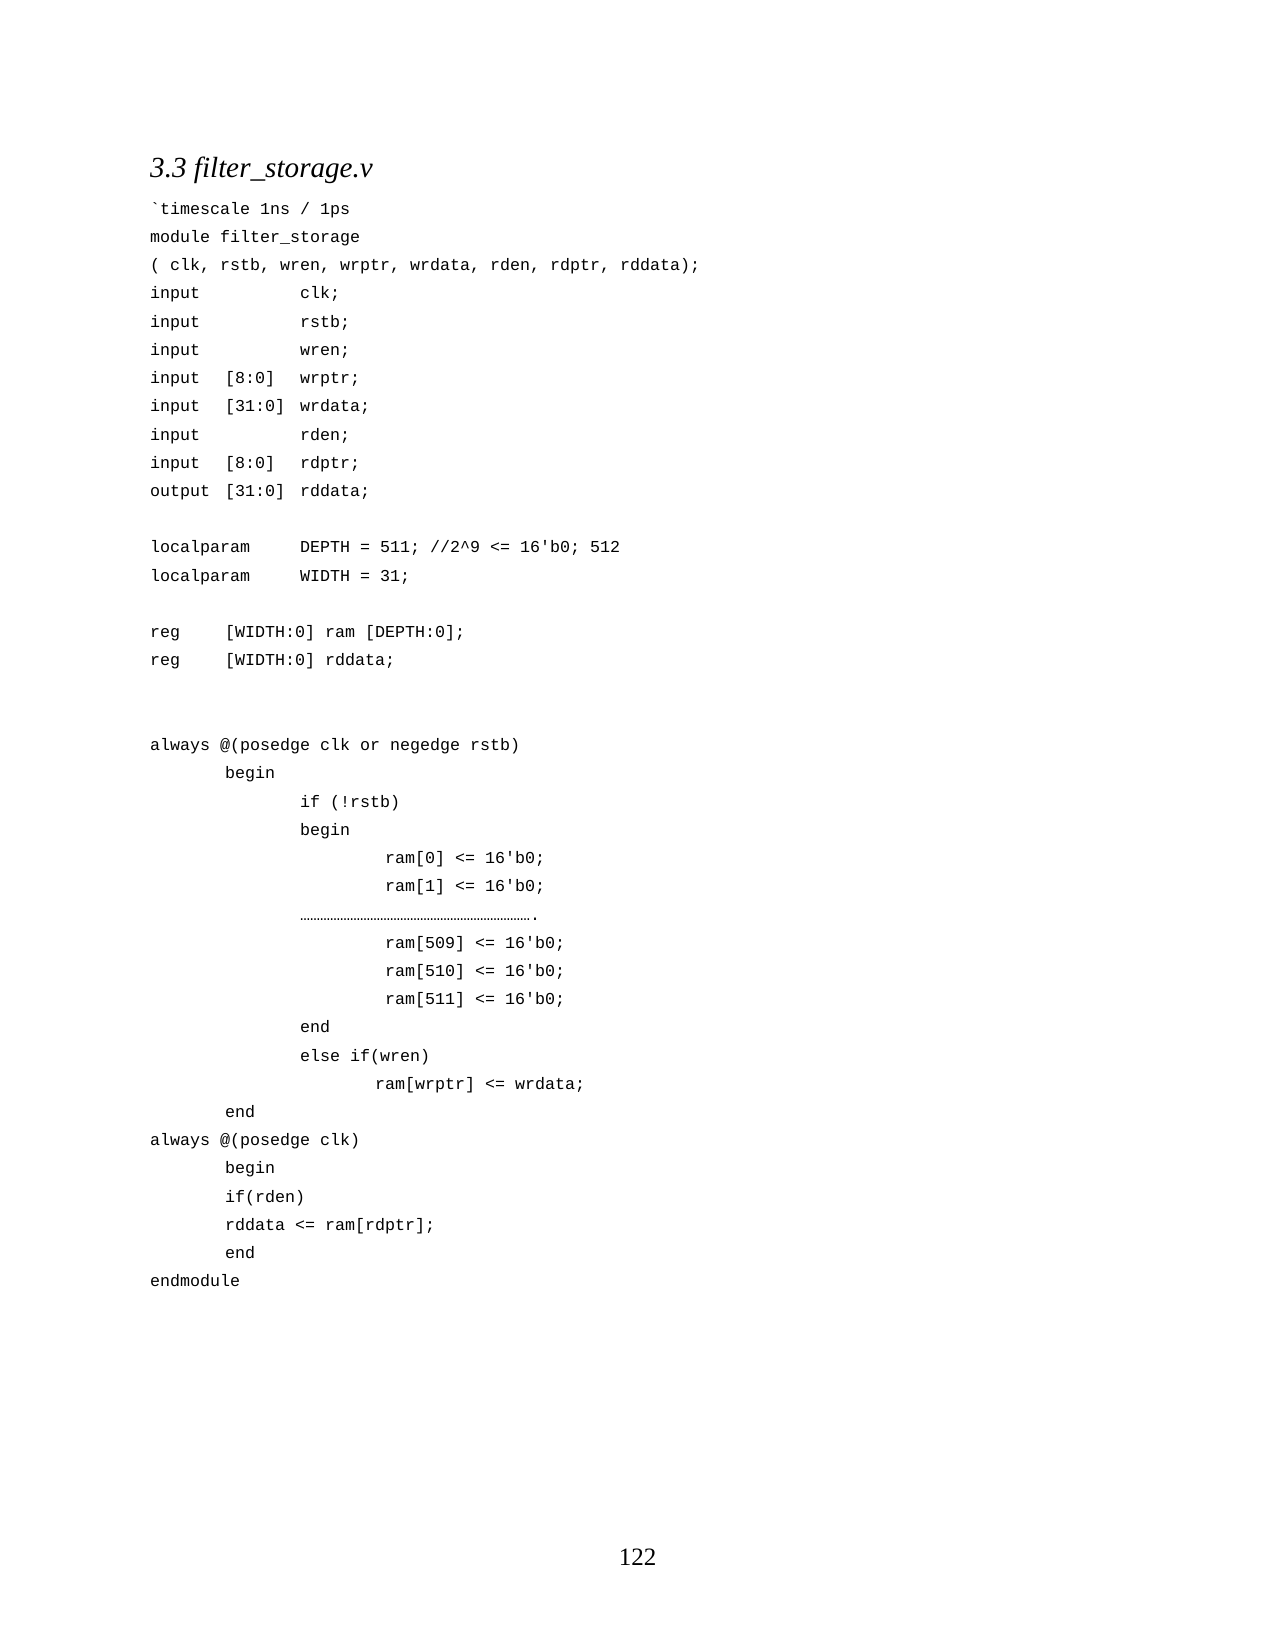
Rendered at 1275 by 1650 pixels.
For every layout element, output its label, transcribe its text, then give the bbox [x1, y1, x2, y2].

text input [31:0] wrdata; [150, 398, 1125, 417]
text `timescale 1ns / 1ps [150, 200, 1125, 219]
text input [8:0] rdptr; [150, 454, 1125, 473]
text input [8:0] wrptr; [150, 370, 1125, 388]
text always @(posedge clk) [150, 1132, 1125, 1151]
text output [31:0] rddata; [150, 483, 1125, 501]
text input rden; [150, 426, 1125, 445]
text localparam DEPTH = 511; //2^9 <= 16'b0; 512 [150, 539, 1125, 558]
text ……………………………………………………………. [150, 906, 1125, 925]
text ( clk, rstb, wren, wrptr, wrdata, rden, rdptr, rddata); [150, 257, 1125, 276]
text begin [150, 1160, 1125, 1179]
text ram[511] <= 16'b0; [150, 991, 1125, 1009]
text 3.3 filter_storage.v [150, 150, 1125, 183]
text endmodule [150, 1273, 1125, 1292]
text end [150, 1245, 1125, 1264]
text rddata <= ram[rdptr]; [150, 1217, 1125, 1235]
text input wren; [150, 341, 1125, 360]
text ram[0] <= 16'b0; [150, 849, 1125, 868]
text ram[509] <= 16'b0; [150, 934, 1125, 953]
text input clk; [150, 285, 1125, 304]
text begin [150, 821, 1125, 840]
text input rstb; [150, 313, 1125, 332]
text module filter_storage [150, 228, 1125, 247]
text localparam WIDTH = 31; [150, 567, 1125, 586]
text reg [WIDTH:0] rddata; [150, 652, 1125, 671]
text if(rden) [150, 1188, 1125, 1207]
text ram[wrptr] <= wrdata; [150, 1075, 1125, 1094]
text end [150, 1104, 1125, 1122]
text reg [WIDTH:0] ram [DEPTH:0]; [150, 624, 1125, 643]
text else if(wren) [150, 1047, 1125, 1066]
text always @(posedge clk or negedge rstb) [150, 737, 1125, 756]
text if (!rstb) [150, 793, 1125, 812]
text begin [150, 765, 1125, 784]
text ram[510] <= 16'b0; [150, 962, 1125, 981]
text ram[1] <= 16'b0; [150, 878, 1125, 897]
text end [150, 1019, 1125, 1038]
